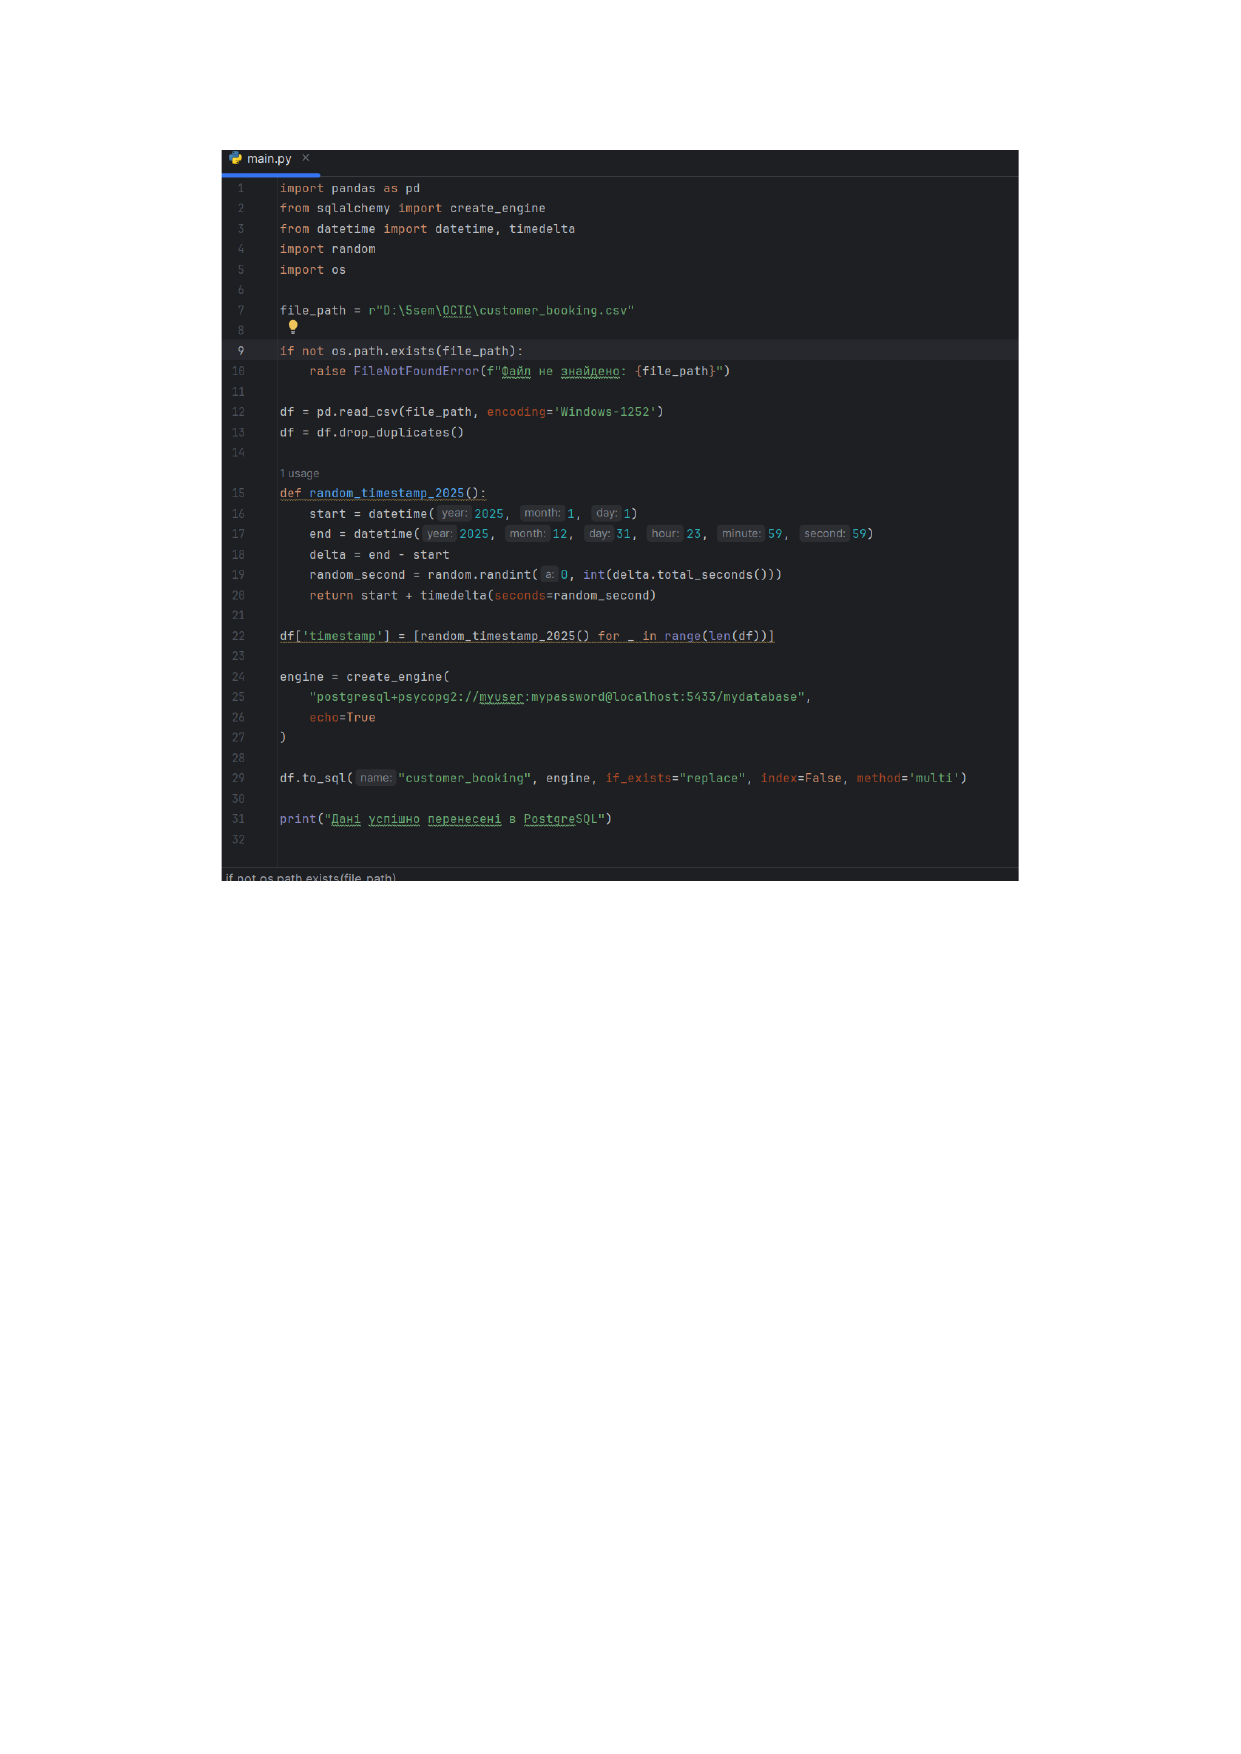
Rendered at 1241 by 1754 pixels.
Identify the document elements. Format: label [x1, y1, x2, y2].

picture [221, 150, 1019, 881]
